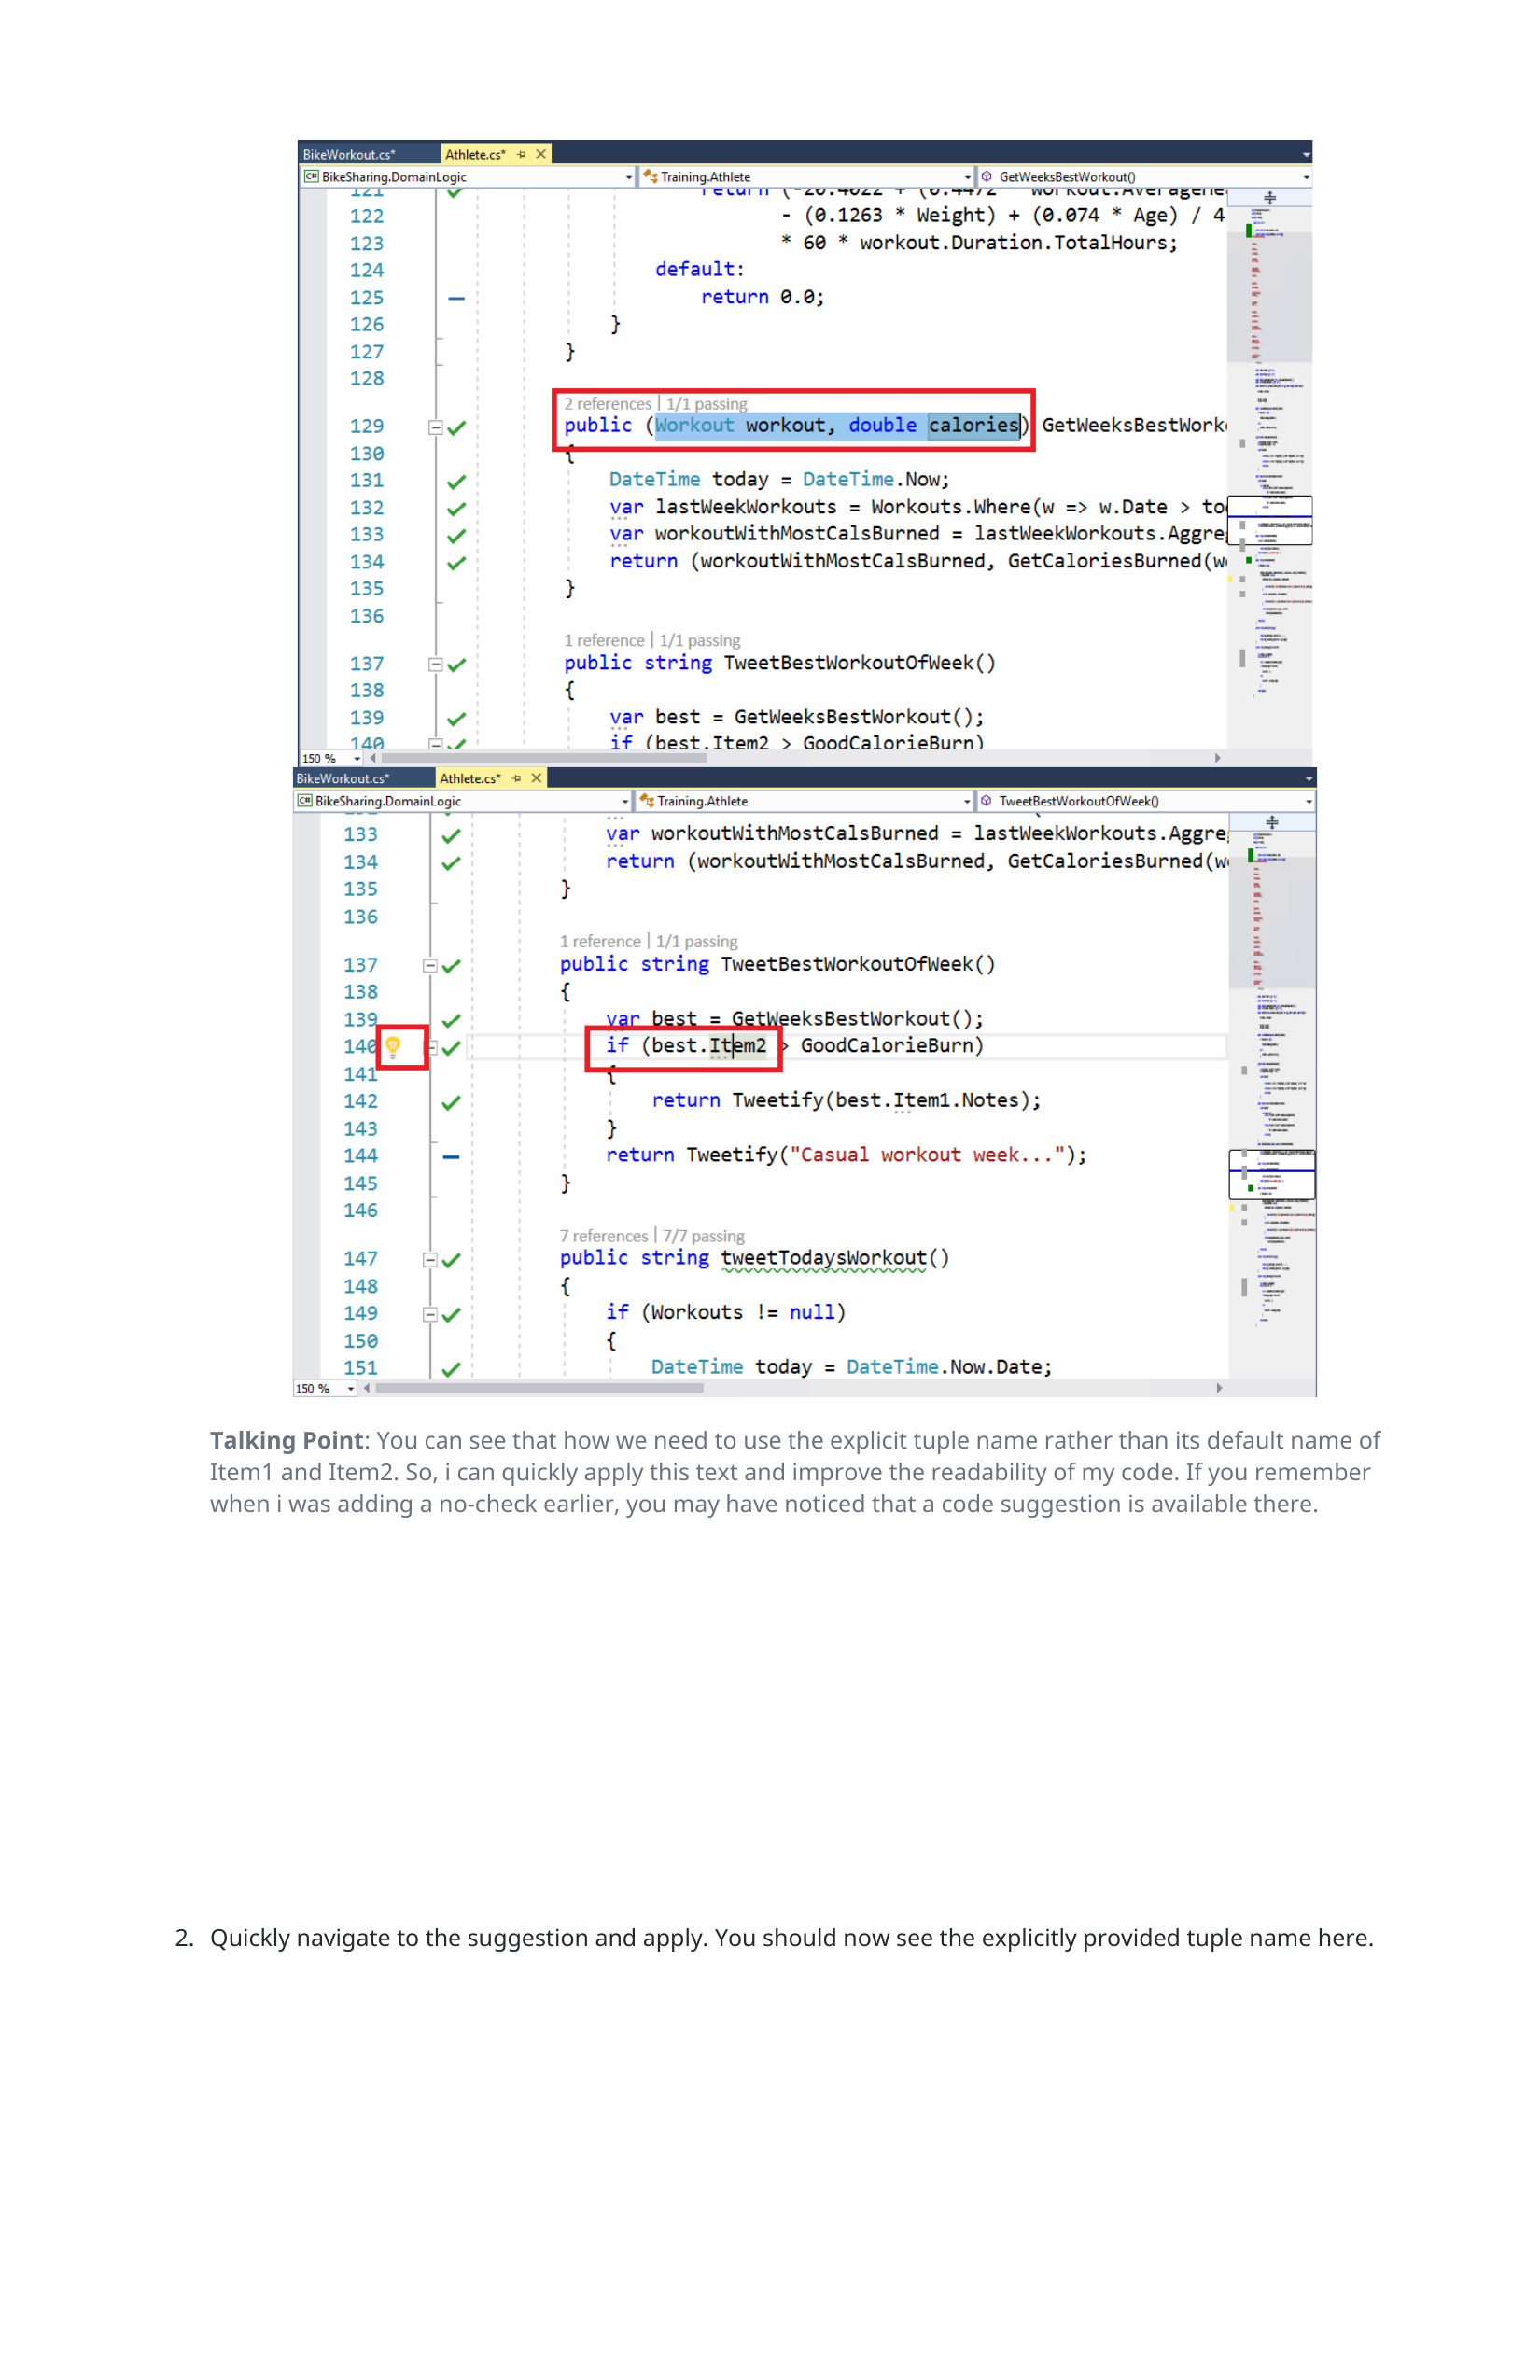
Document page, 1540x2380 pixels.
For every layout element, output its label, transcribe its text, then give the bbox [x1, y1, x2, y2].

picture [292, 140, 1318, 1397]
text Talking Point: You can see that how we need to use the explicit tuple name rather than its default name of Item1 and Item2. So, i can quickly apply this text and improve the readability of my code. If you remember when i was adding a no-check earlier, you may have noticed that a code suggestion is available there. [210, 1423, 1400, 1519]
list Quickly navigate to the suggestion and apply. You should now see the explicitly provided tuple name here. [175, 1921, 1400, 1953]
